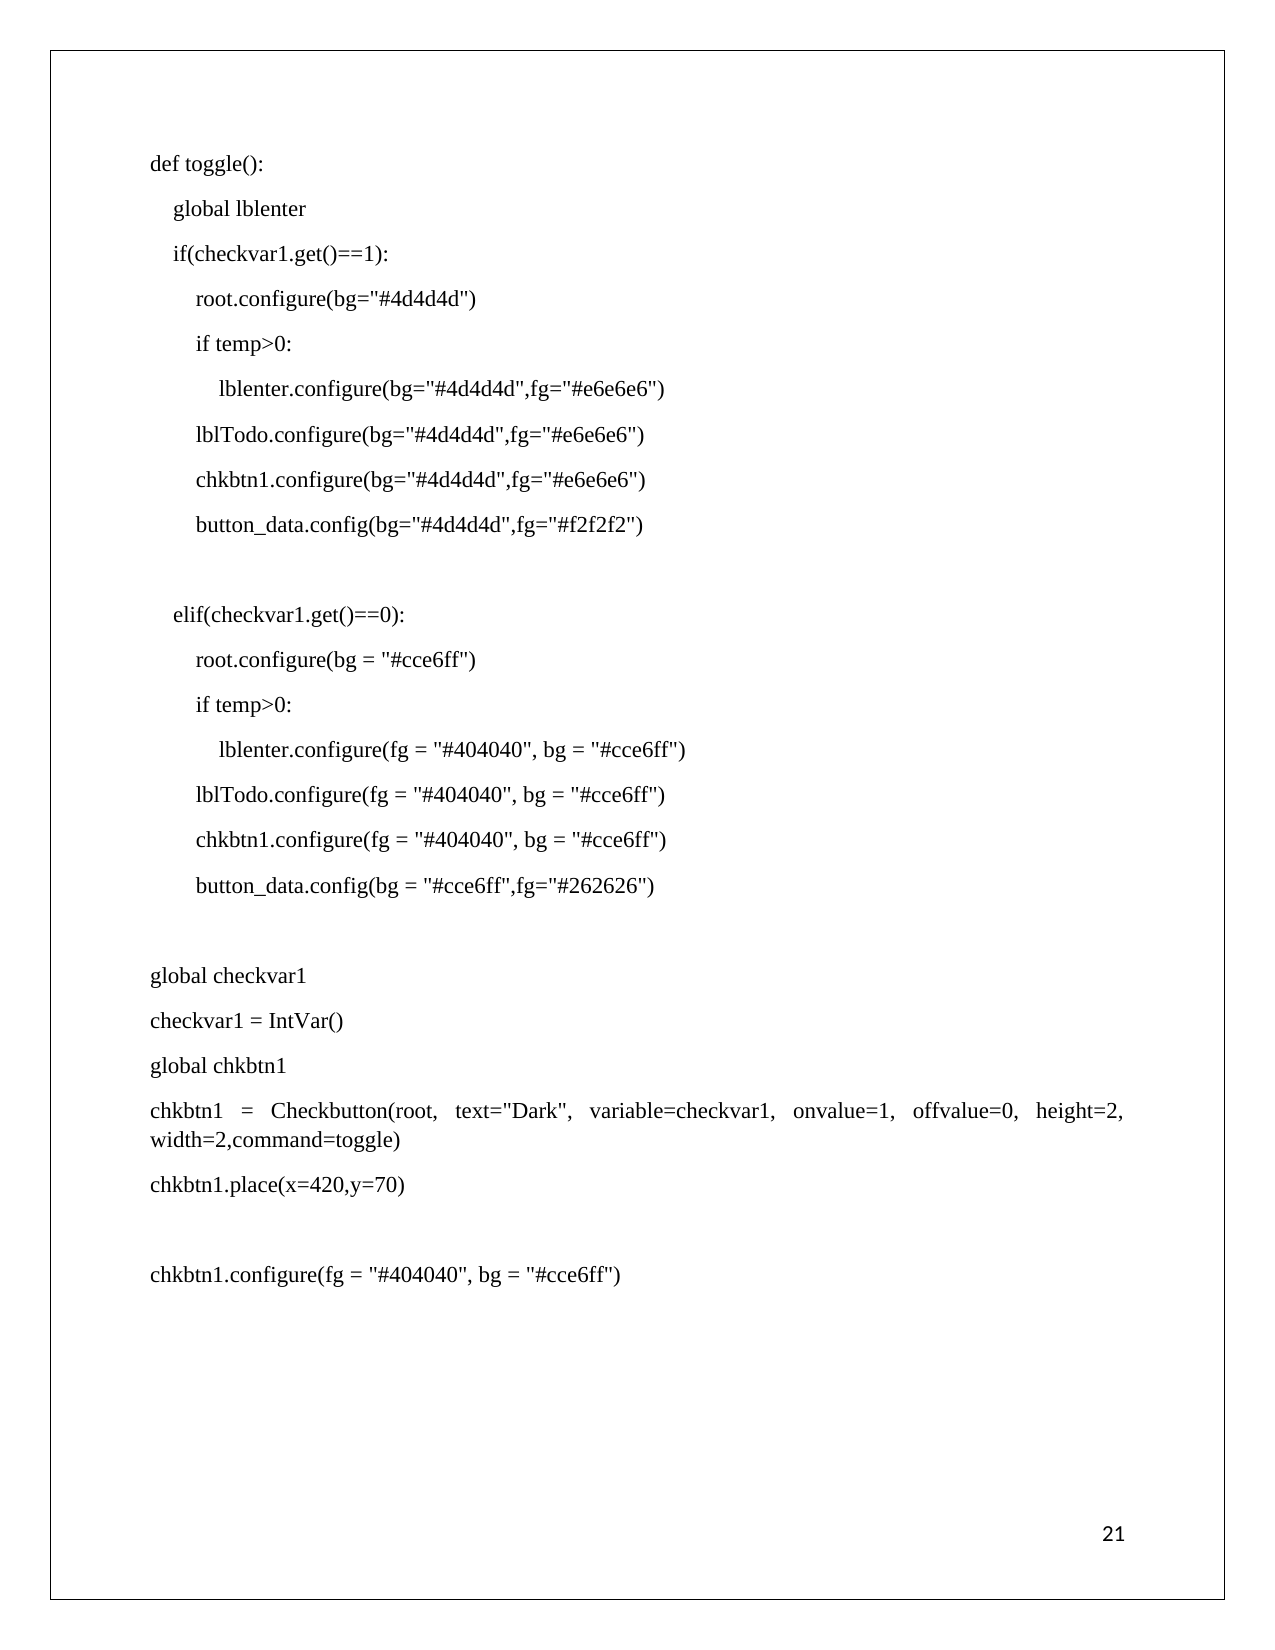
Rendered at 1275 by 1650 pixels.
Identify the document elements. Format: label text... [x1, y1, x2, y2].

text chkbtn1.configure(fg = "#404040", bg = "#cce6ff") [150, 1261, 1125, 1287]
text if(checkvar1.get()==1): [150, 240, 1125, 267]
text if temp>0: [150, 691, 1125, 718]
text button_data.config(bg="#4d4d4d",fg="#f2f2f2") [150, 511, 1125, 537]
text lblenter.configure(bg="#4d4d4d",fg="#e6e6e6") [150, 376, 1125, 402]
text global lblenter [150, 195, 1125, 221]
text elif(checkvar1.get()==0): [150, 601, 1125, 627]
text button_data.config(bg = "#cce6ff",fg="#262626") [150, 872, 1125, 898]
text chkbtn1.configure(bg="#4d4d4d",fg="#e6e6e6") [150, 466, 1125, 492]
text chkbtn1 = Checkbutton(root, text="Dark", variable=checkvar1, onvalue=1, offvalue=0, height=2, width=2,command=toggle) [150, 1097, 1125, 1152]
text lblTodo.configure(fg = "#404040", bg = "#cce6ff") [150, 781, 1125, 808]
text checkvar1 = IntVar() [150, 1007, 1125, 1033]
text root.configure(bg = "#cce6ff") [150, 646, 1125, 672]
text if temp>0: [150, 330, 1125, 357]
text global checkvar1 [150, 962, 1125, 988]
text def toggle(): [150, 150, 1125, 176]
text global chkbtn1 [150, 1052, 1125, 1078]
text chkbtn1.place(x=420,y=70) [150, 1171, 1125, 1197]
text chkbtn1.configure(fg = "#404040", bg = "#cce6ff") [150, 827, 1125, 853]
text lblTodo.configure(bg="#4d4d4d",fg="#e6e6e6") [150, 421, 1125, 447]
text root.configure(bg="#4d4d4d") [150, 285, 1125, 312]
text lblenter.configure(fg = "#404040", bg = "#cce6ff") [150, 736, 1125, 763]
